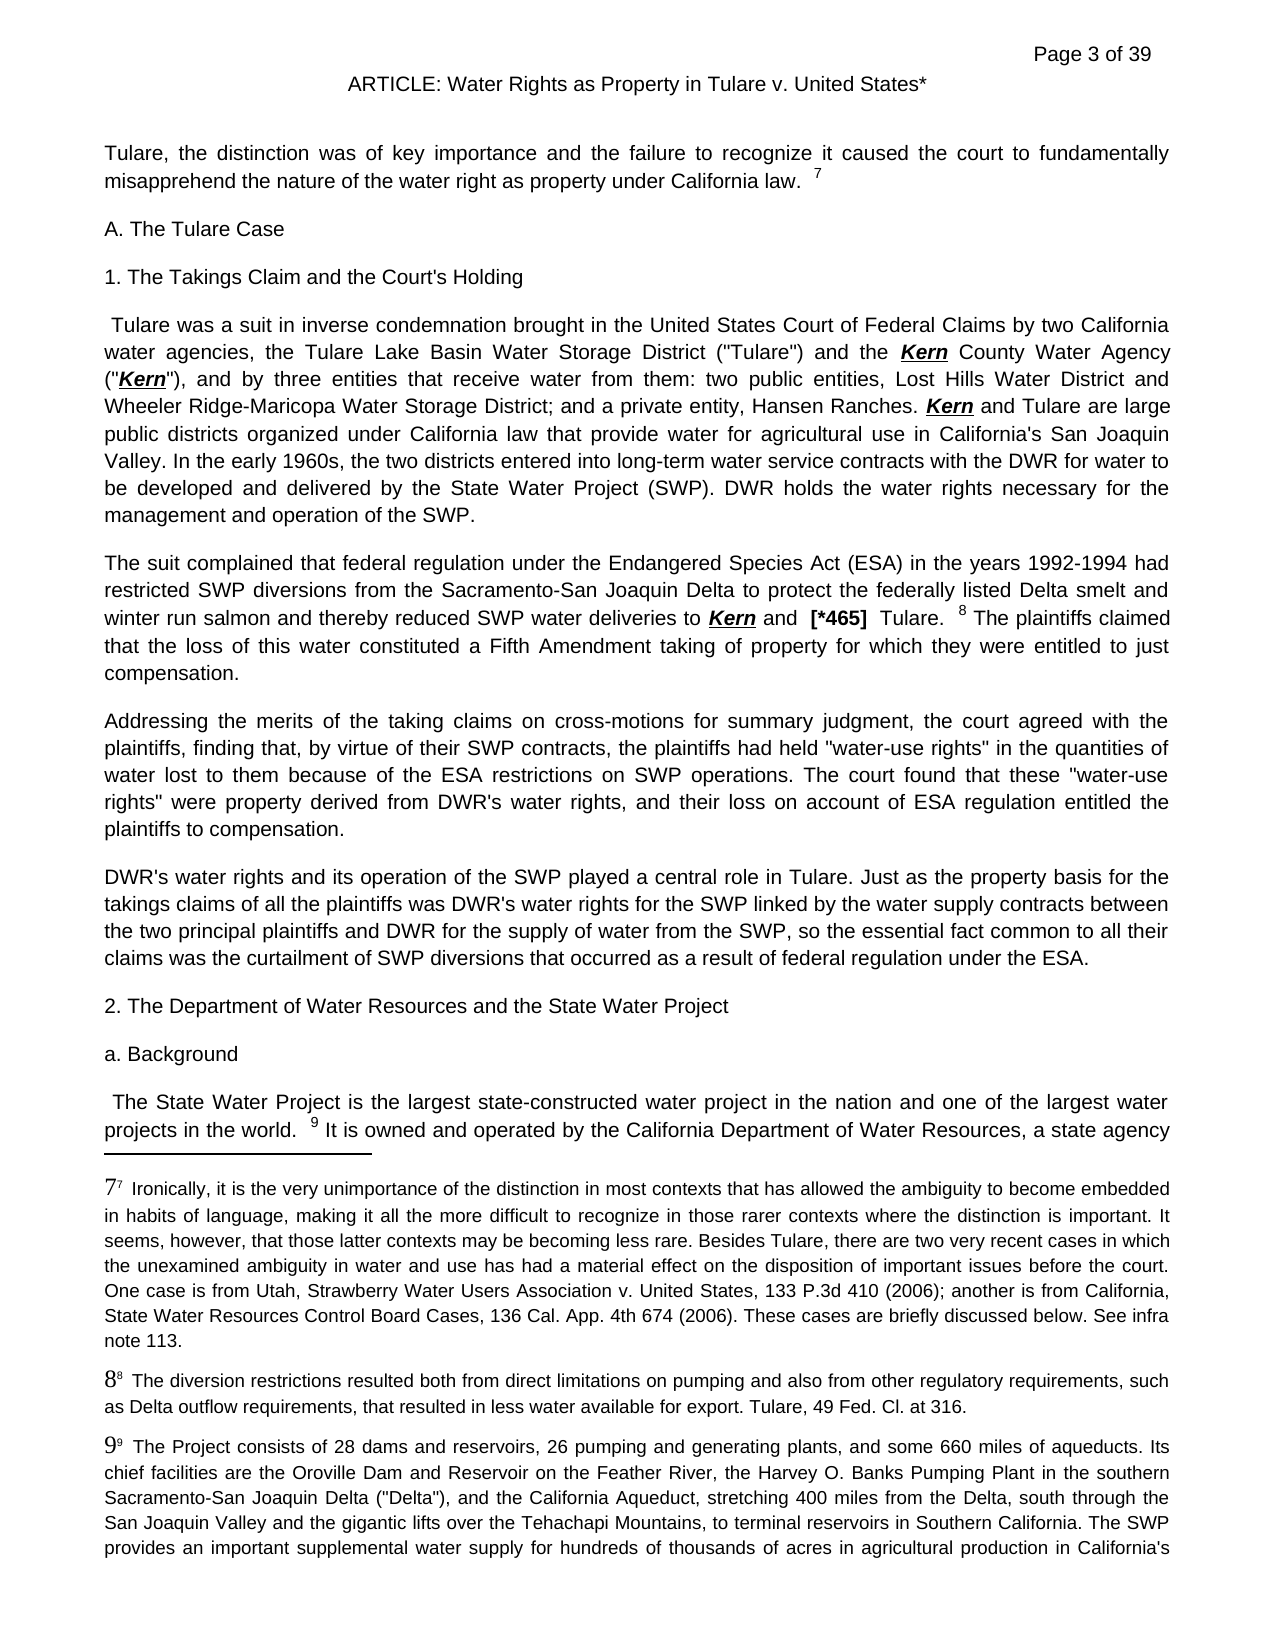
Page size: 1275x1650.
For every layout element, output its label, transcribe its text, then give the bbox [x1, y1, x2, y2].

text Tulare was a suit in inverse condemnation brought in the United States Court of Federal Claims by two California water agencies, the Tulare Lake Basin Water Storage District ("Tulare") and the Kern County Water Agency ("Kern"), and by three entities that receive water from them: two public entities, Lost Hills Water District and Wheeler Ridge-Maricopa Water Storage District; and a private entity, Hansen Ranches. Kern and Tulare are large public districts organized under California law that provide water for agricultural use in California's San Joaquin Valley. In the early 1960s, the two districts entered into long-term water service contracts with the DWR for water to be developed and delivered by the State Water Project (SWP). DWR holds the water rights necessary for the management and operation of the SWP. [104, 310, 1171, 527]
text The suit complained that federal regulation under the Endangered Species Act (ESA) in the years 1992-1994 had restricted SWP diversions from the Sacramento-San Joaquin Delta to protect the federally listed Delta smelt and winter run salmon and thereby reduced SWP water deliveries to Kern and [*465] Tulare. 8 The plaintiffs claimed that the loss of this water constituted a Fifth Amendment taking of property for which they were entitled to just compensation. [104, 547, 1171, 684]
text 1. The Takings Claim and the Court's Holding [104, 262, 1171, 289]
text a. Background [104, 1039, 1171, 1066]
text A. The Tulare Case [104, 214, 1171, 241]
text But that idea is mistaken. The notion that a water right includes, as an entitlement of the right itself, not only the right to divert water from a stream but the further right to put the water taken from the stream to beneficial use is a confusion that arises from the ambiguity that is created by the fact that those most basic terms, water and use, each have different meanings with different applications in California water law. In most contexts, the distinction between their different meanings is unimportant and, thus, also is the failure to carefully observe it. But under the facts in Tulare, the distinction was of key importance and the failure to recognize it caused the court to fundamentally misapprehend the nature of the water right as property under California law. 7 [104, 137, 1171, 193]
text Addressing the merits of the taking claims on cross-motions for summary judgment, the court agreed with the plaintiffs, finding that, by virtue of their SWP contracts, the plaintiffs had held "water-use rights" in the quantities of water lost to them because of the ESA restrictions on SWP operations. The court found that these "water-use rights" were property derived from DWR's water rights, and their loss on account of ESA regulation entitled the plaintiffs to compensation. [104, 705, 1171, 841]
text 2. The Department of Water Resources and the State Water Project [104, 991, 1171, 1018]
text DWR's water rights and its operation of the SWP played a central role in Tulare. Just as the property basis for the takings claims of all the plaintiffs was DWR's water rights for the SWP linked by the water supply contracts between the two principal plaintiffs and DWR for the supply of water from the SWP, so the essential fact common to all their claims was the curtailment of SWP diversions that occurred as a result of federal regulation under the ESA. [104, 862, 1171, 970]
